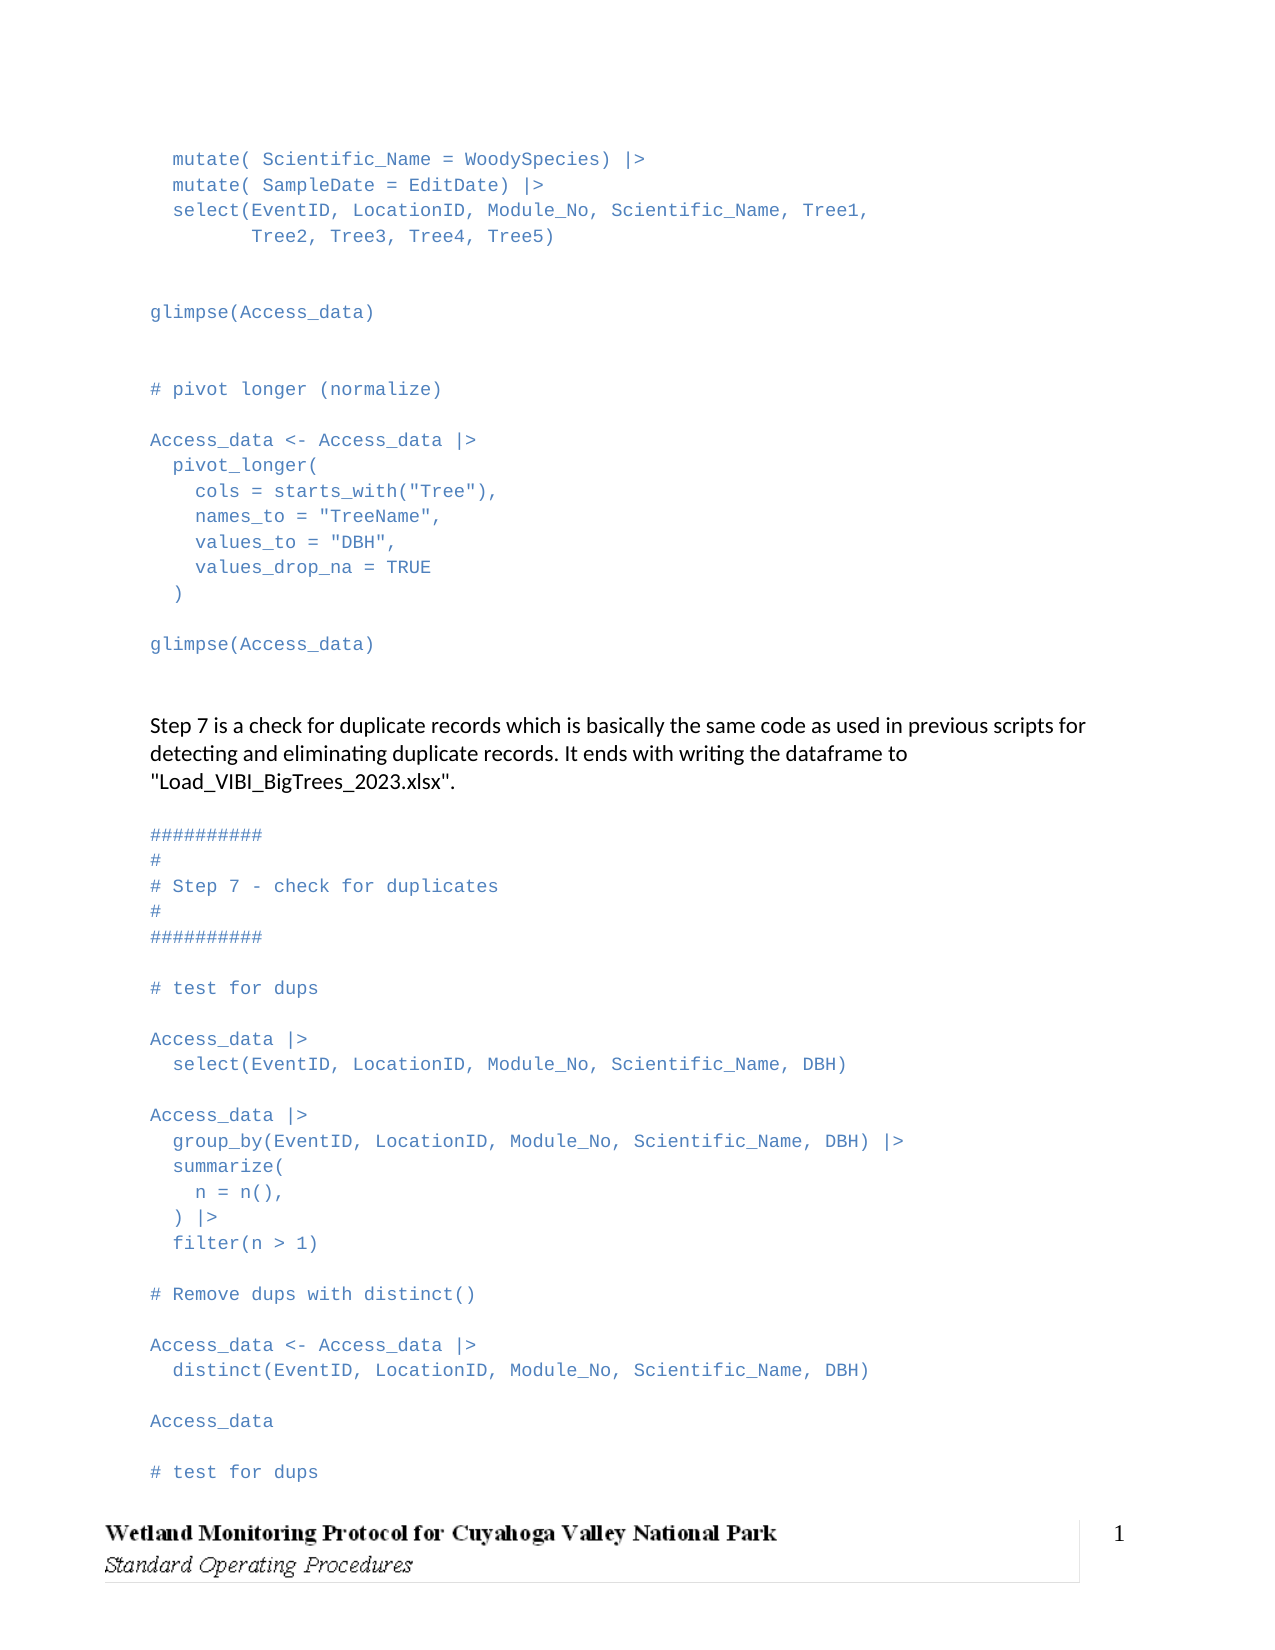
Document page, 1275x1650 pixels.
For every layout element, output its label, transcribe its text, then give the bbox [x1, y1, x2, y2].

text distinct(EventID, LocationID, Module_No, Scientific_Name, DBH) [150, 1361, 1116, 1382]
text select(EventID, LocationID, Module_No, Scientific_Name, Tree1, [150, 201, 1116, 222]
picture [105, 1520, 1080, 1584]
text # [150, 902, 1116, 923]
text glimpse(Access_data) [150, 635, 1116, 656]
text # Remove dups with distinct() [150, 1285, 1116, 1306]
text ) |> [150, 1208, 1116, 1229]
text ########## [150, 825, 1116, 847]
text mutate( SampleDate = EditDate) |> [150, 176, 1116, 197]
text glimpse(Access_data) [150, 303, 1116, 324]
text ) [150, 584, 1116, 605]
text Tree2, Tree3, Tree4, Tree5) [150, 227, 1116, 248]
text summarize( [150, 1157, 1116, 1178]
text # test for dups [150, 978, 1116, 1000]
text Access_data |> [150, 1029, 1116, 1051]
text group_by(EventID, LocationID, Module_No, Scientific_Name, DBH) |> [150, 1132, 1116, 1153]
text pivot_longer( [150, 456, 1116, 477]
text Access_data |> [150, 1106, 1116, 1127]
text # test for dups [150, 1463, 1116, 1484]
text ########## [150, 927, 1116, 949]
text Access_data <- Access_data |> [150, 431, 1116, 452]
text values_to = "DBH", [150, 533, 1116, 554]
text # Step 7 - check for duplicates [150, 876, 1116, 898]
text mutate( Scientific_Name = WoodySpecies) |> [150, 150, 1116, 171]
text n = n(), [150, 1183, 1116, 1204]
text filter(n > 1) [150, 1234, 1116, 1255]
text Access_data [150, 1412, 1116, 1433]
text select(EventID, LocationID, Module_No, Scientific_Name, DBH) [150, 1055, 1116, 1076]
text cols = starts_with("Tree"), [150, 482, 1116, 503]
text values_drop_na = TRUE [150, 558, 1116, 579]
text Access_data <- Access_data |> [150, 1336, 1116, 1357]
text # pivot longer (normalize) [150, 380, 1116, 401]
text # [150, 851, 1116, 872]
text Step 7 is a check for duplicate records which is basically the same code as used in previous scripts for detecting and eliminating duplicate records. It ends with writing the dataframe to "Load_VIBI_BigTrees_2023.xlsx". [150, 711, 1116, 796]
text names_to = "TreeName", [150, 507, 1116, 528]
